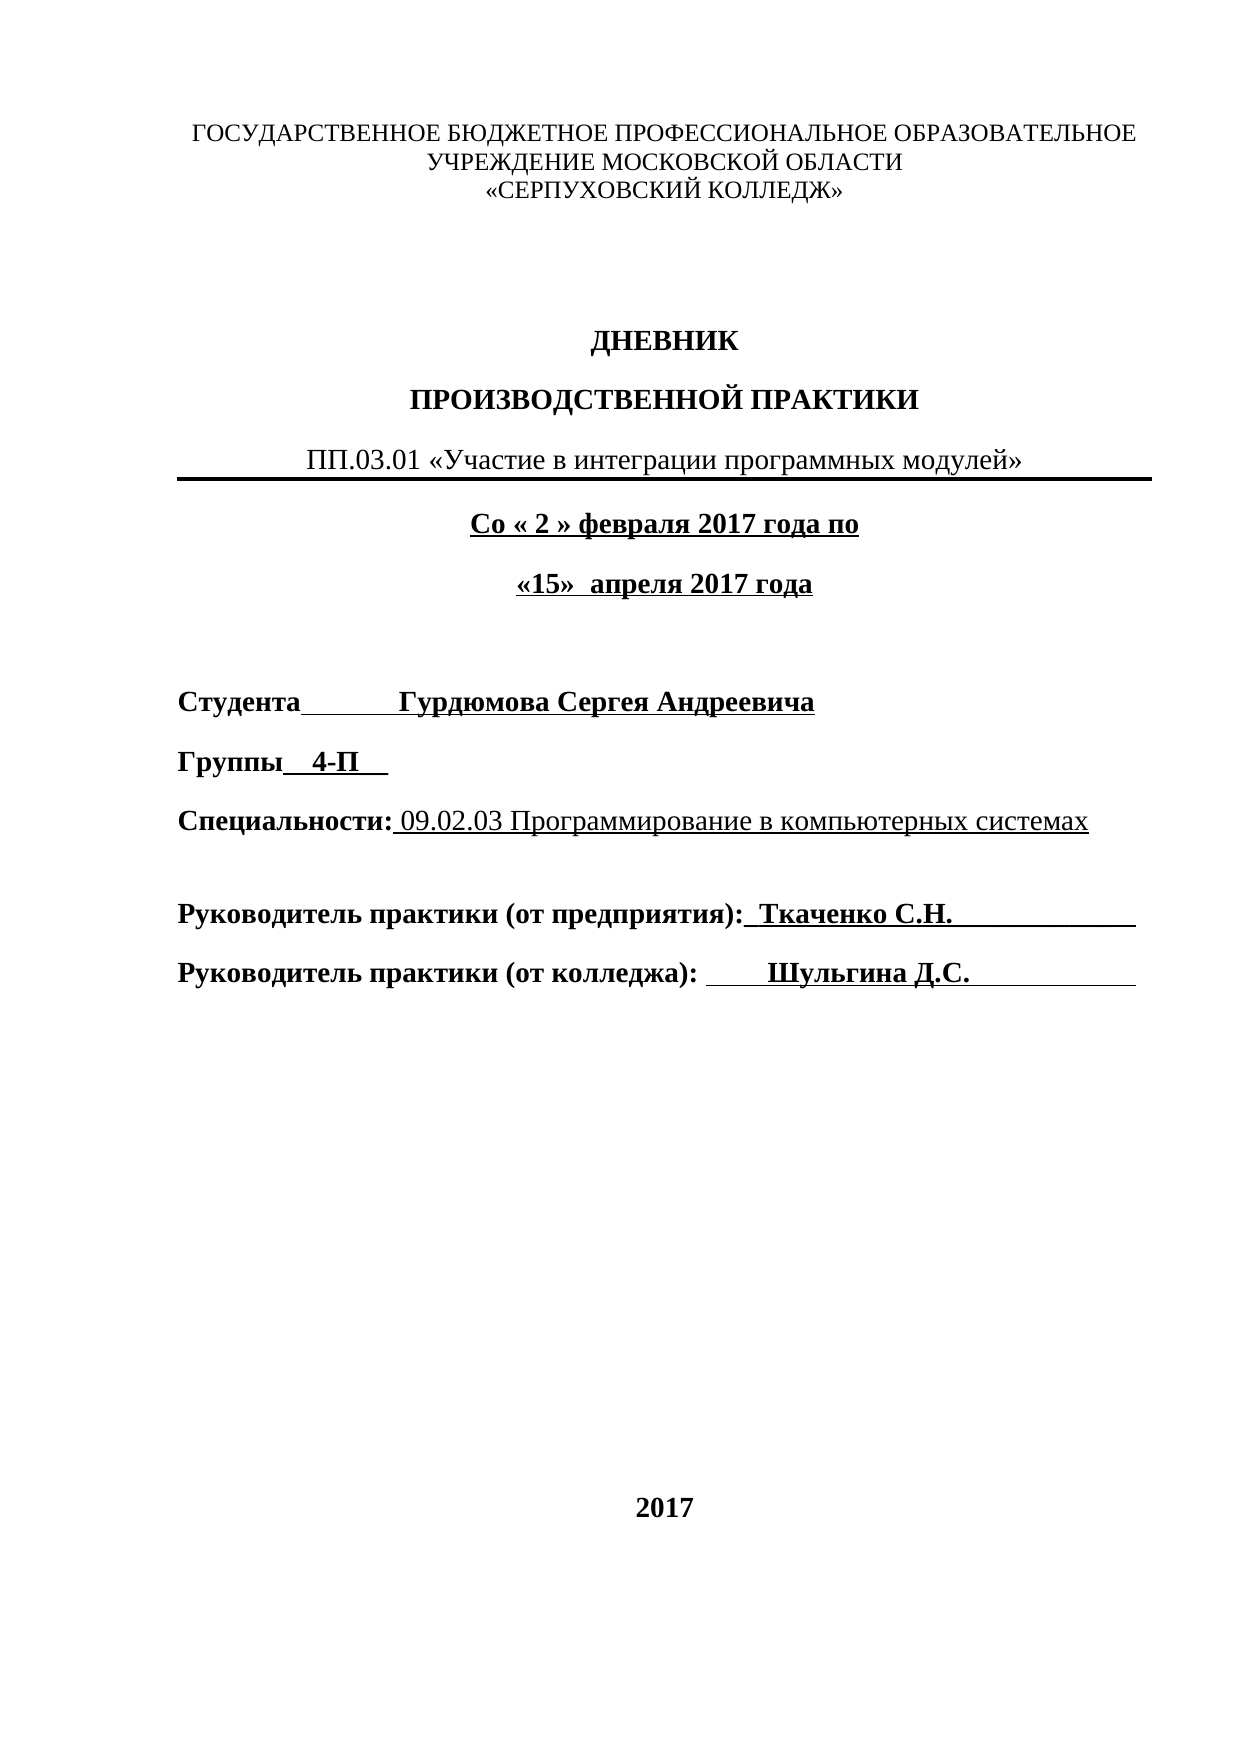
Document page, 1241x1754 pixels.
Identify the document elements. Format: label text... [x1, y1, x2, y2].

text Со « 2 » февраля 2017 года по [177, 506, 1152, 540]
text ГОСУДАРСТВЕННОЕ БЮДЖЕТНОЕ ПРОФЕССИОНАЛЬНОЕ ОБРАЗОВАТЕЛЬНОЕ [177, 118, 1152, 147]
text ДНЕВНИК [177, 323, 1152, 357]
text «СЕРПУХОВСКИЙ КОЛЛЕДЖ» [177, 176, 1152, 204]
text 2017 [177, 1490, 1152, 1523]
text «15» апреля 2017 года [177, 566, 1152, 599]
text Группы 4-П__ [177, 744, 1152, 777]
text Специальности: 09.02.03 Программирование в компьютерных системах [177, 803, 1152, 837]
text УЧРЕЖДЕНИЕ МОСКОВСКОЙ ОБЛАСТИ [177, 147, 1152, 176]
text Руководитель практики (от предприятия):_Ткаченко С.Н.___________ [177, 896, 1152, 930]
text Руководитель практики (от колледжа): Шульгина Д.С. [177, 956, 1152, 989]
text Студента Гурдюмова Сергея Андреевича [177, 684, 1152, 718]
text ПП.03.01 «Участие в интеграции программных модулей» [177, 442, 1152, 477]
text ПРОИЗВОДСТВЕННОЙ ПРАКТИКИ [177, 382, 1152, 416]
